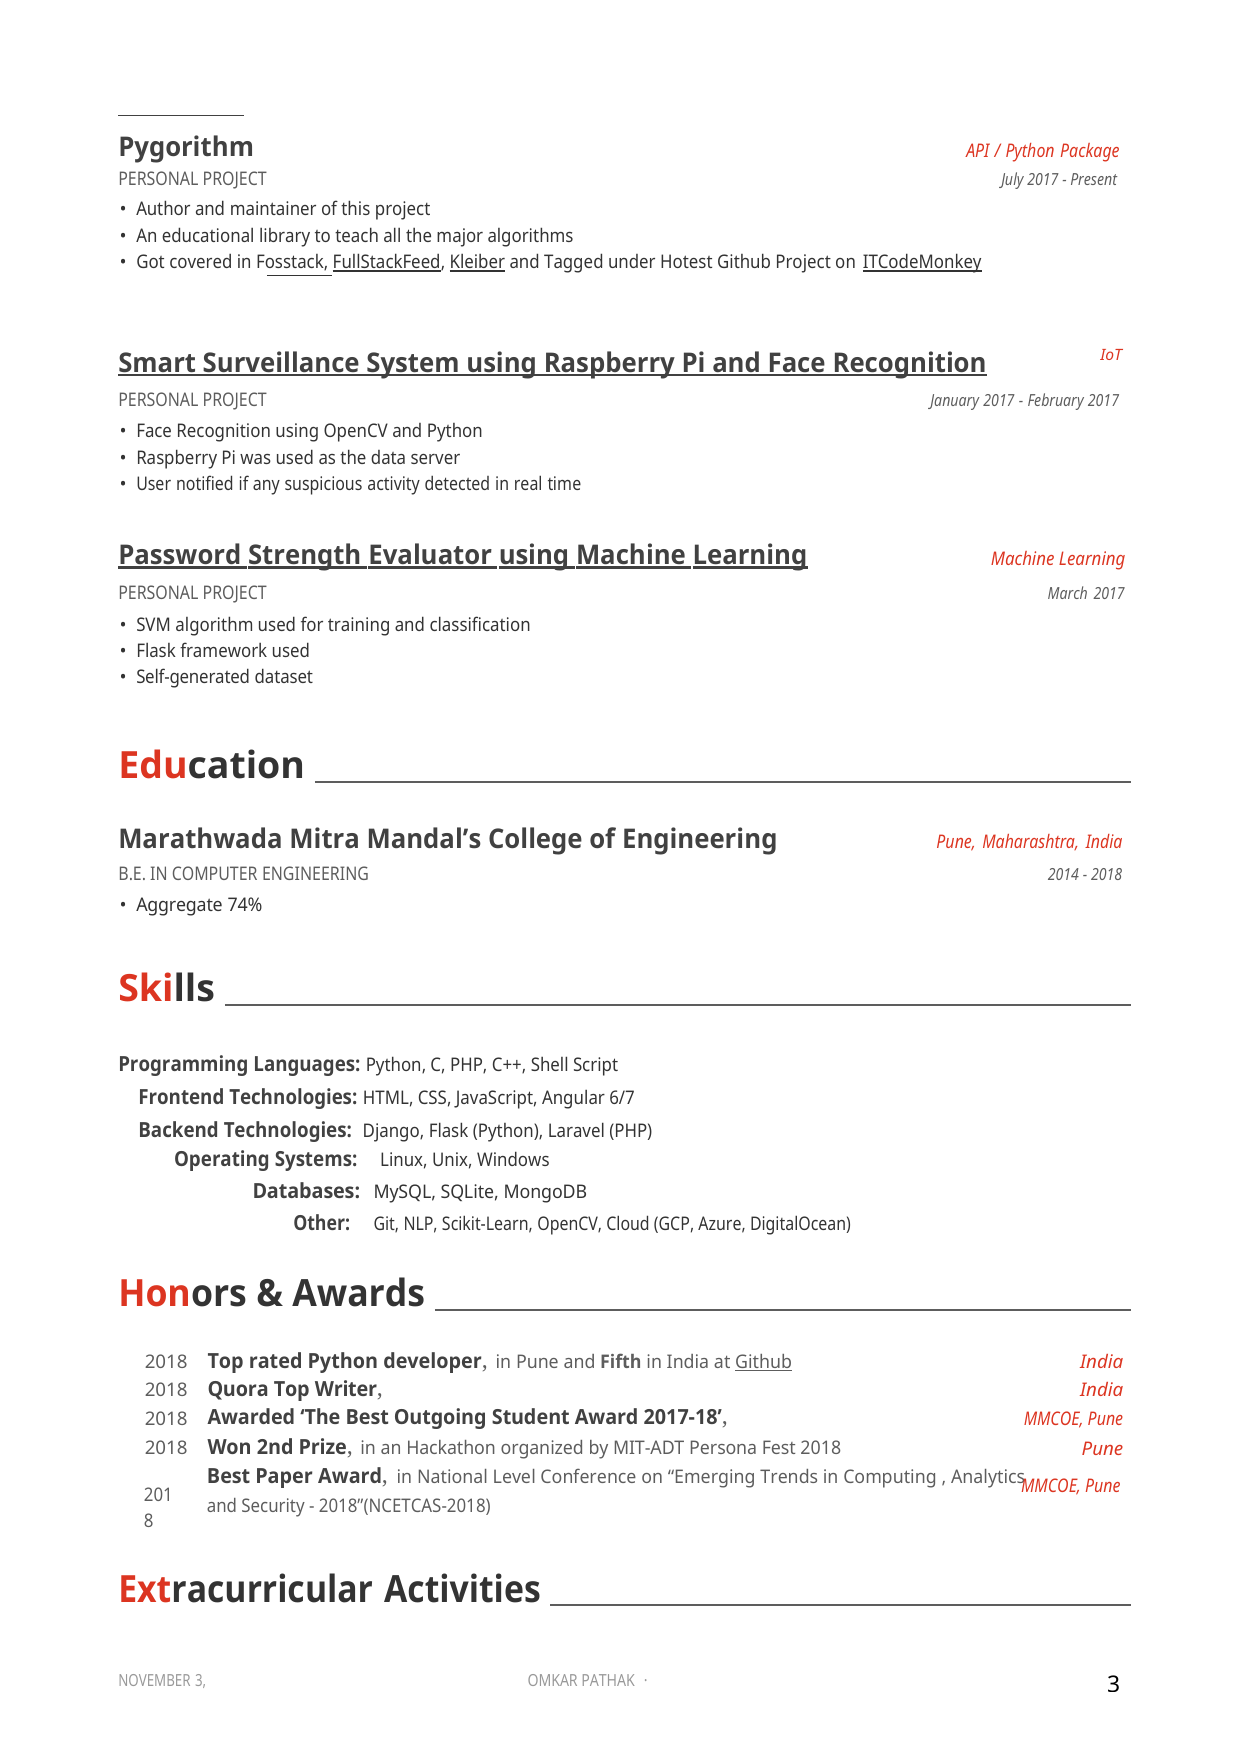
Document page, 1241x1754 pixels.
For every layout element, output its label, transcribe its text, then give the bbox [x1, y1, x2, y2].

table_cell MMCOE, Pune [908, 1402, 1128, 1431]
text Skills [118, 962, 1142, 1013]
list Got covered in Fosstack, FullStackFeed, Kleiber and Tagged under Hotest Github Project on ITCodeMonkey [119, 249, 1142, 274]
table_cell Won 2nd Prize, in an Hackathon organized by MIT-ADT Persona Fest 2018 [195, 1431, 907, 1461]
table_header India [908, 1344, 1128, 1374]
text Databases: MySQL, SQLite, MongoDB [252, 1176, 1142, 1204]
list Flask framework used [119, 637, 1142, 663]
table_header 2018 [139, 1344, 194, 1374]
text Programming Languages: Python, C, PHP, C++, Shell Script Frontend Technologies: HTML, CSS, JavaScript, Angular 6/7 Backend Technologies: Django, Flask (Python), Laravel (PHP) [118, 1049, 670, 1143]
text PERSONAL PROJECT March 2017 [118, 579, 1142, 605]
text 2018 [144, 1482, 181, 1533]
table_cell Pune [908, 1431, 1128, 1461]
list An educational library to teach all the major algorithms [119, 222, 1142, 248]
text Password Strength Evaluator using Machine Learning Machine Learning [118, 535, 1142, 574]
table_cell 2018 [139, 1431, 194, 1461]
text and Security - 2018”(NCETCAS-2018) MMCOE, Pune [207, 1487, 1142, 1519]
list Face Recognition using OpenCV and Python [119, 418, 1142, 443]
table_cell Awarded ‘The Best Outgoing Student Award 2017-18’, [195, 1402, 907, 1431]
table_cell 2018 [139, 1374, 194, 1402]
table_cell 2018 [139, 1402, 194, 1431]
list User notified if any suspicious activity detected in real time [119, 471, 1142, 496]
list Aggregate 74% [119, 892, 1142, 917]
table_cell India [908, 1374, 1128, 1402]
text Other: Git, NLP, Scikit-Learn, OpenCV, Cloud (GCP, Azure, DigitalOcean) [293, 1208, 1142, 1237]
text Best Paper Award, in National Level Conference on “Emerging Trends in Computing , Analytics [207, 1466, 1142, 1487]
text B.E. IN COMPUTER ENGINEERING 2014 - 2018 [118, 860, 1142, 886]
list SVM algorithm used for training and classification [119, 611, 1142, 636]
list Author and maintainer of this project [119, 196, 1142, 221]
text Operating Systems: Linux, Unix, Windows [174, 1148, 1142, 1172]
text PERSONAL PROJECT January 2017 - February 2017 [118, 386, 1142, 412]
text Marathwada Mitra Mandal’s College of Engineering Pune, Maharashtra, India [118, 820, 1142, 857]
subtitle Extracurricular Activities [118, 1562, 1142, 1613]
text PERSONAL PROJECT July 2017 - Present [118, 165, 1142, 191]
list Raspberry Pi was used as the data server [119, 444, 1142, 470]
table_cell Quora Top Writer, [195, 1374, 907, 1402]
table_header Top rated Python developer, in Pune and Fifth in India at Github [195, 1344, 907, 1374]
subtitle Education [118, 739, 1142, 790]
list Self-generated dataset [119, 664, 1142, 689]
subtitle Honors & Awards [118, 1267, 1142, 1318]
subtitle Smart Surveillance System using Raspberry Pi and Face Recognition IoT [118, 343, 1142, 380]
text Pygorithm API / Python Package [118, 81, 1142, 165]
